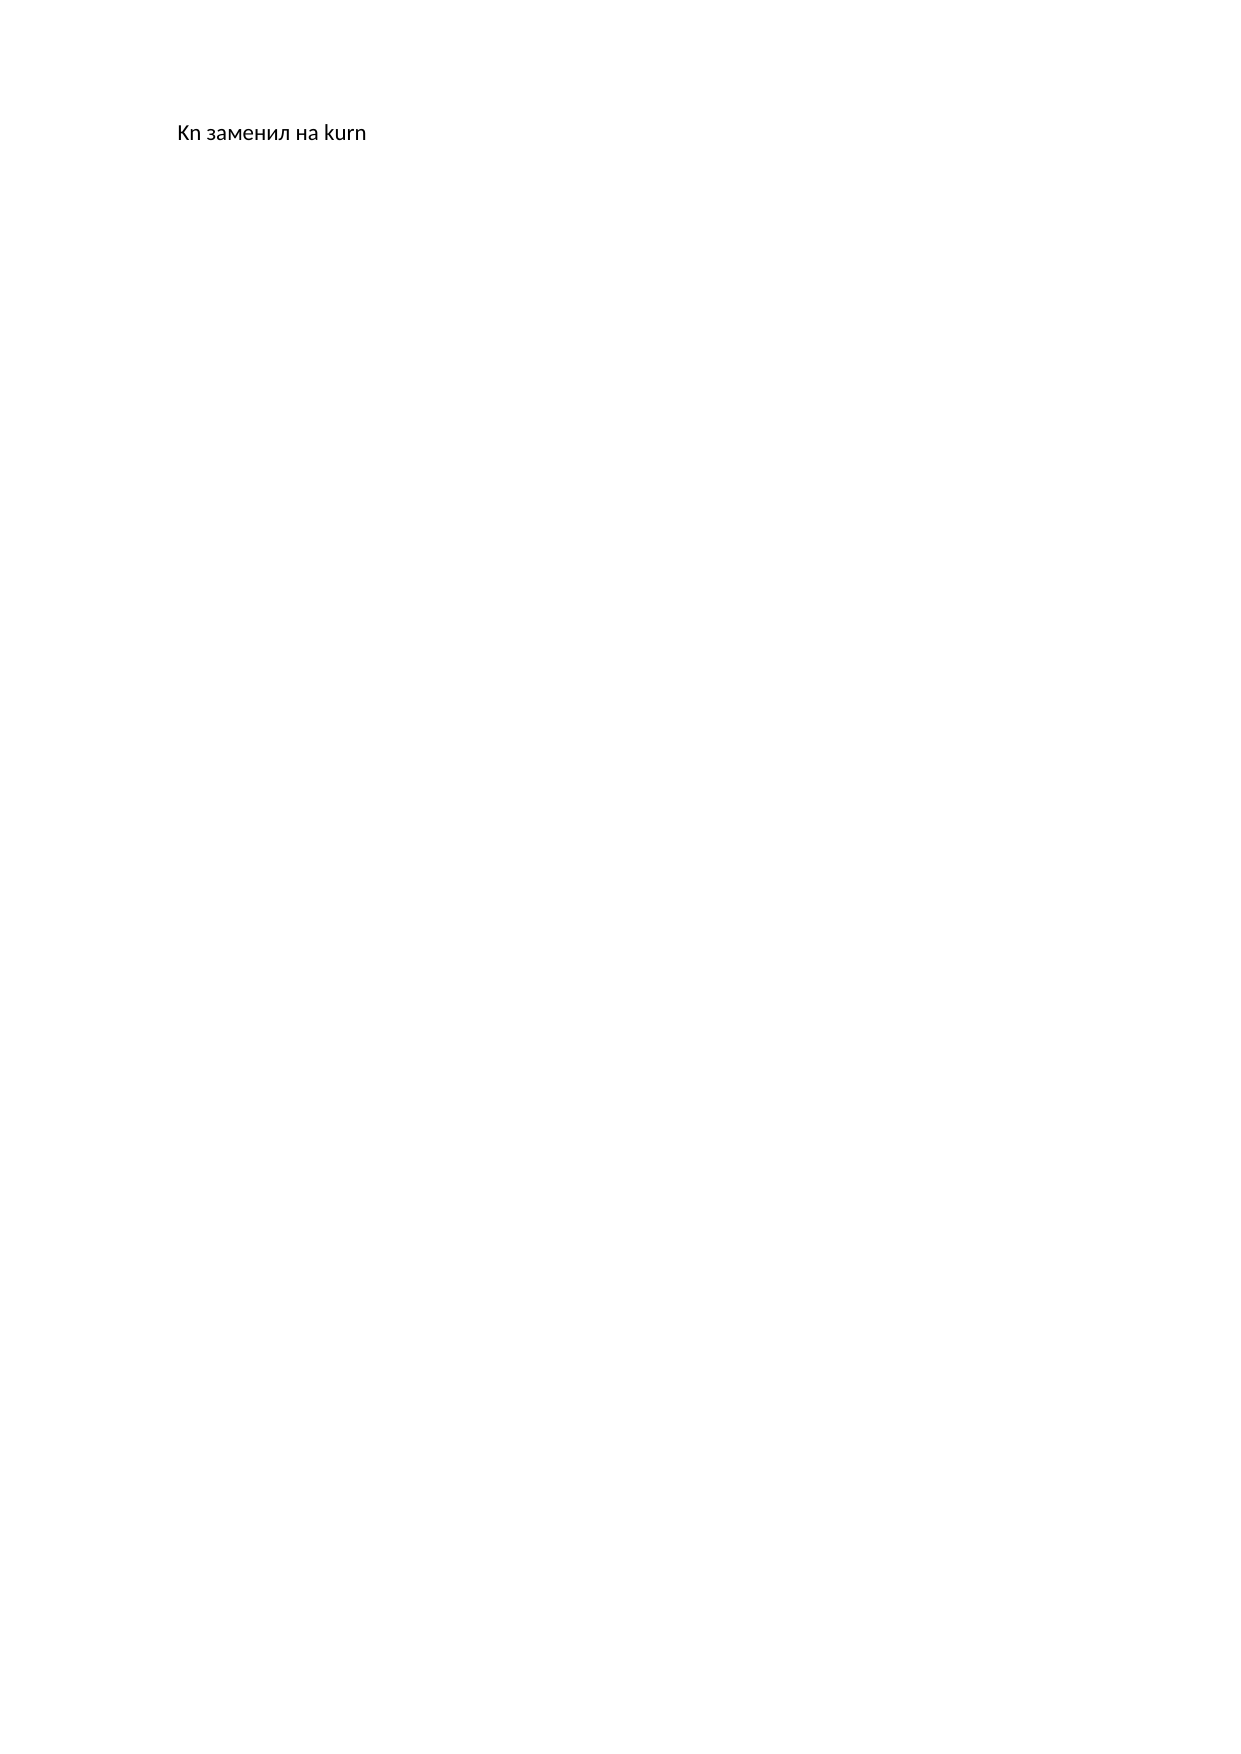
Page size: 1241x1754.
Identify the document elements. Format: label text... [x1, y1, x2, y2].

text Kn заменил на kurn [177, 118, 1152, 146]
